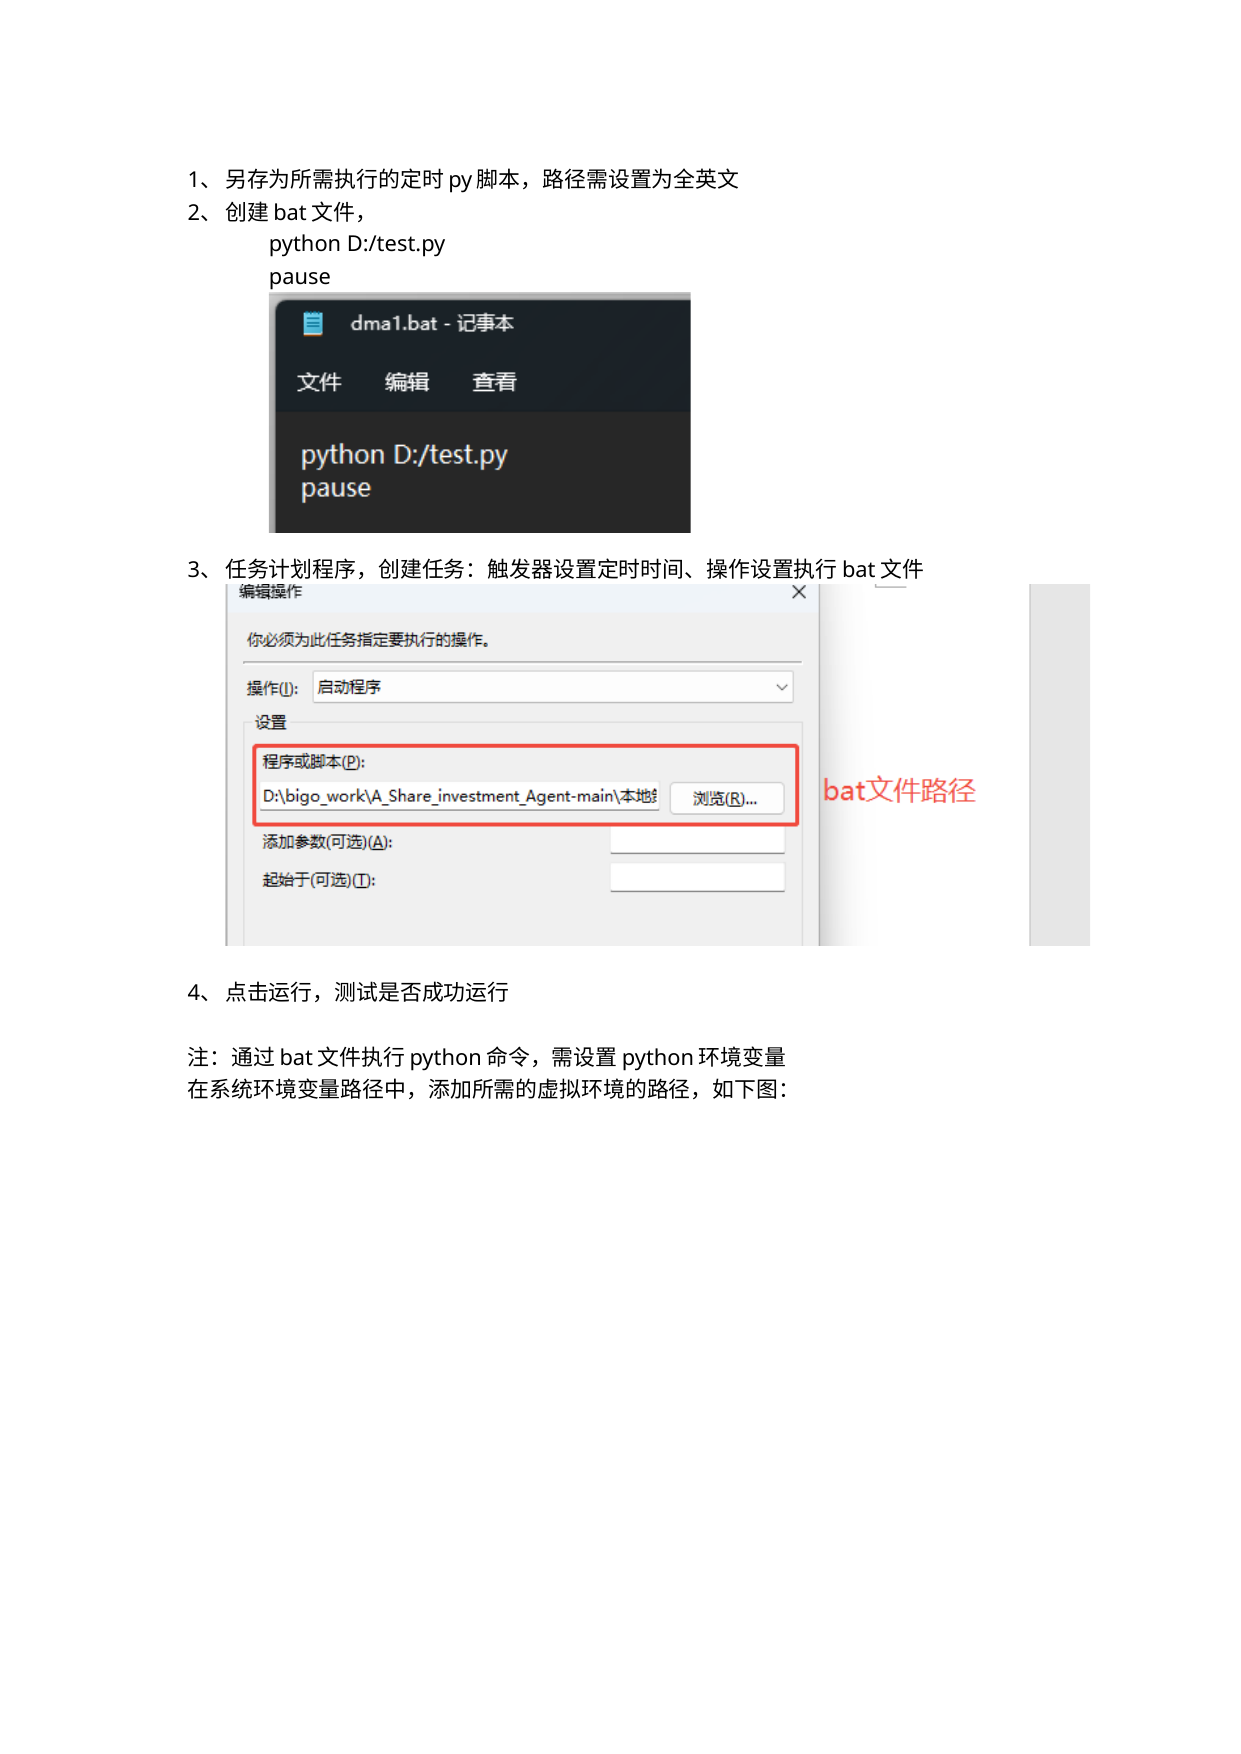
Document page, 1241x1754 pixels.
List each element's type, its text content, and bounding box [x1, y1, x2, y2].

text 在系统环境变量路径中，添加所需的虚拟环境的路径，如下图： [187, 1072, 1053, 1104]
list 点击运行，测试是否成功运行 [187, 974, 1053, 1007]
list python D:/test.py [225, 227, 1053, 259]
picture [225, 584, 1091, 946]
text 注：通过bat文件执行python命令，需设置python环境变量 [187, 1039, 1053, 1072]
list pause [262, 259, 1053, 292]
list 任务计划程序，创建任务：触发器设置定时时间、操作设置执行bat文件 [187, 552, 1053, 584]
picture [268, 292, 691, 533]
list 创建bat文件， [187, 194, 1053, 227]
list 另存为所需执行的定时py脚本，路径需设置为全英文 [187, 162, 1053, 194]
